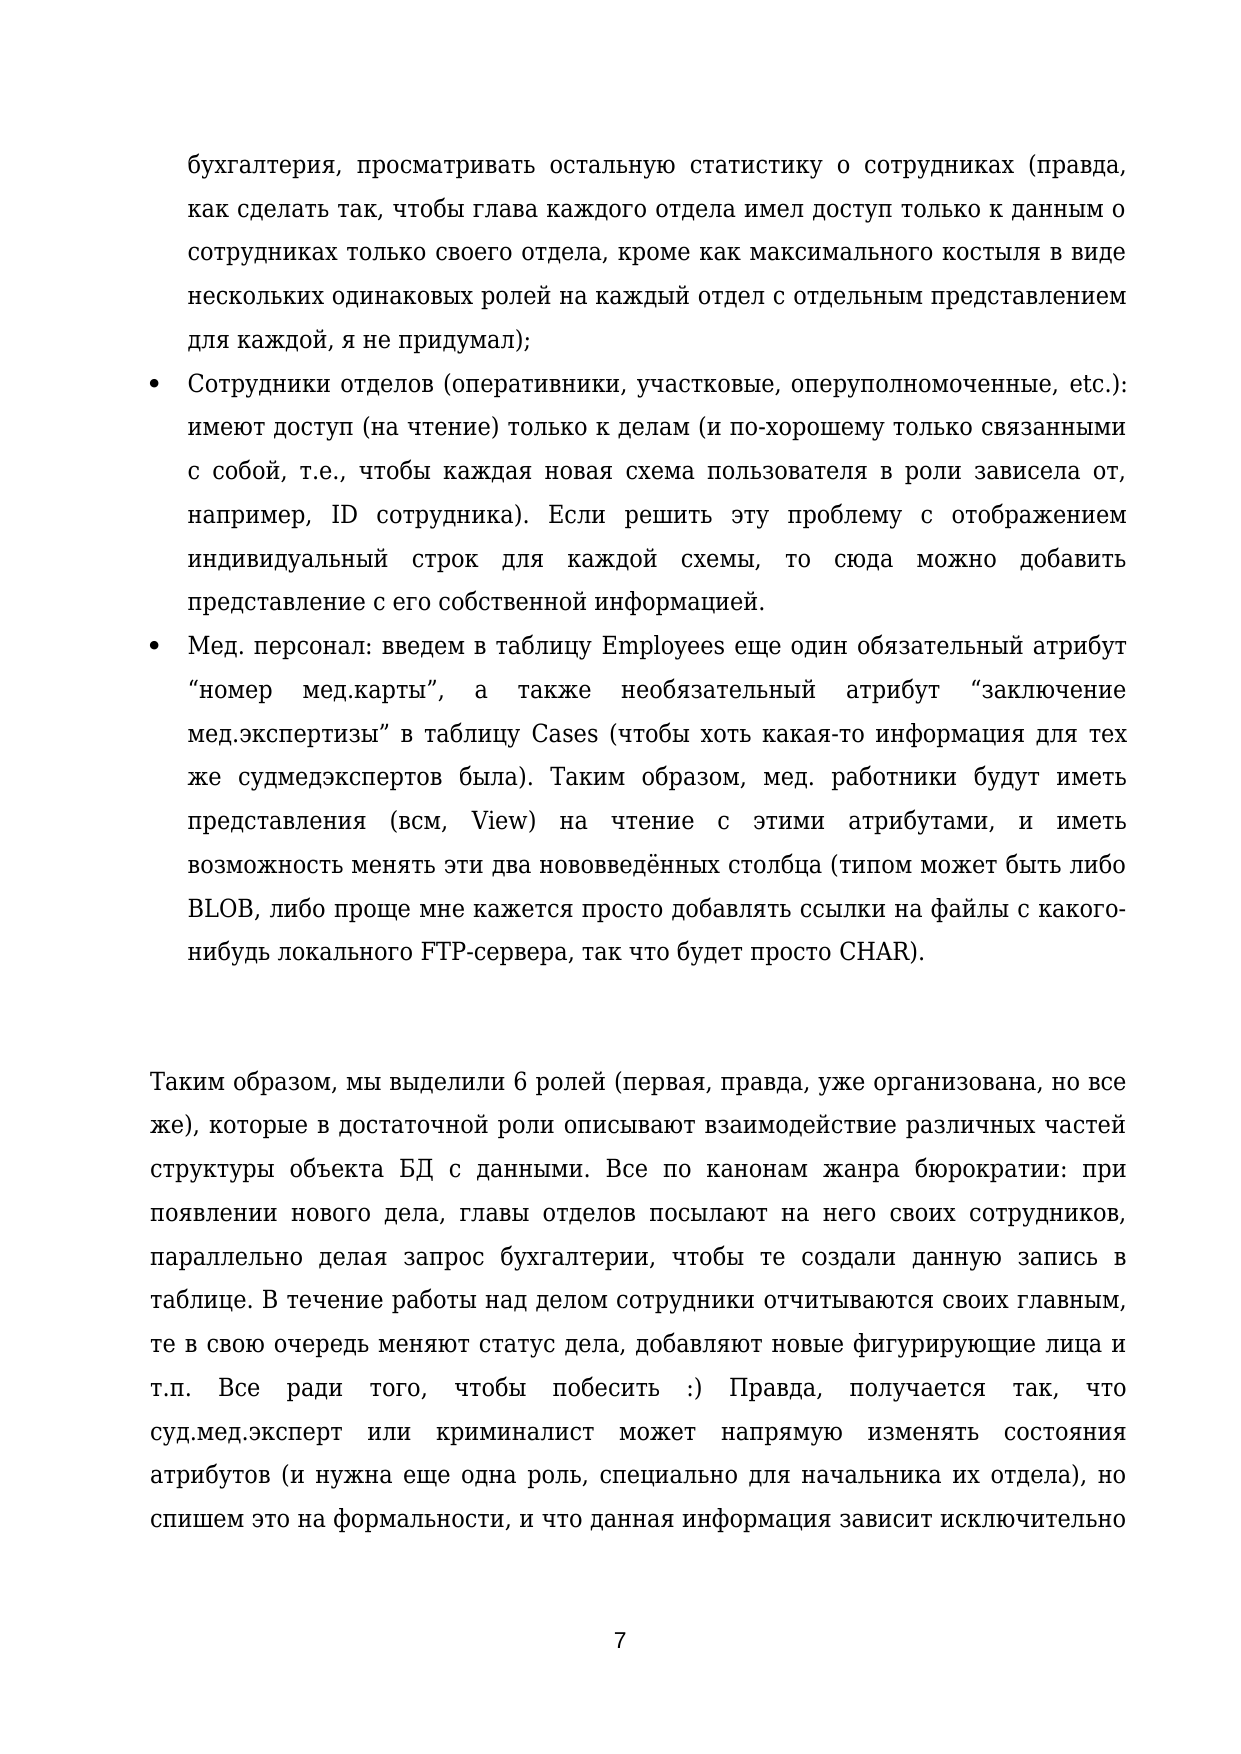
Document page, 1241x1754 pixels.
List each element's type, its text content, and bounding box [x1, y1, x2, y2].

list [150, 150, 1128, 354]
list Мед. персонал: введем в таблицу Employees еще один обязательный атрибут “номер мед.карты”, а также необязательный атрибут “заключение мед.экспертизы” в таблицу Cases (чтобы хоть какая-то информация для тех же судмедэкспертов была). Таким образом, мед. работники будут иметь представления (всм, View) на чтение с этими атрибутами, и иметь возможность менять эти два нововведённых столбца (типом может быть либо BLOB, либо проще мне кажется просто добавлять ссылки на файлы с какого-нибудь локального FTP-сервера, так что будет просто CHAR). [150, 631, 1128, 967]
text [150, 1067, 1128, 1533]
list Сотрудники отделов (оперативники, участковые, оперуполномоченные, etc.): имеют доступ (на чтение) только к делам (и по-хорошему только связанными с собой, т.е., чтобы каждая новая схема пользователя в роли зависела от, например, ID сотрудника). Если решить эту проблему с отображением индивидуальный строк для каждой схемы, то сюда можно добавить представление с его собственной информацией. [150, 369, 1128, 617]
